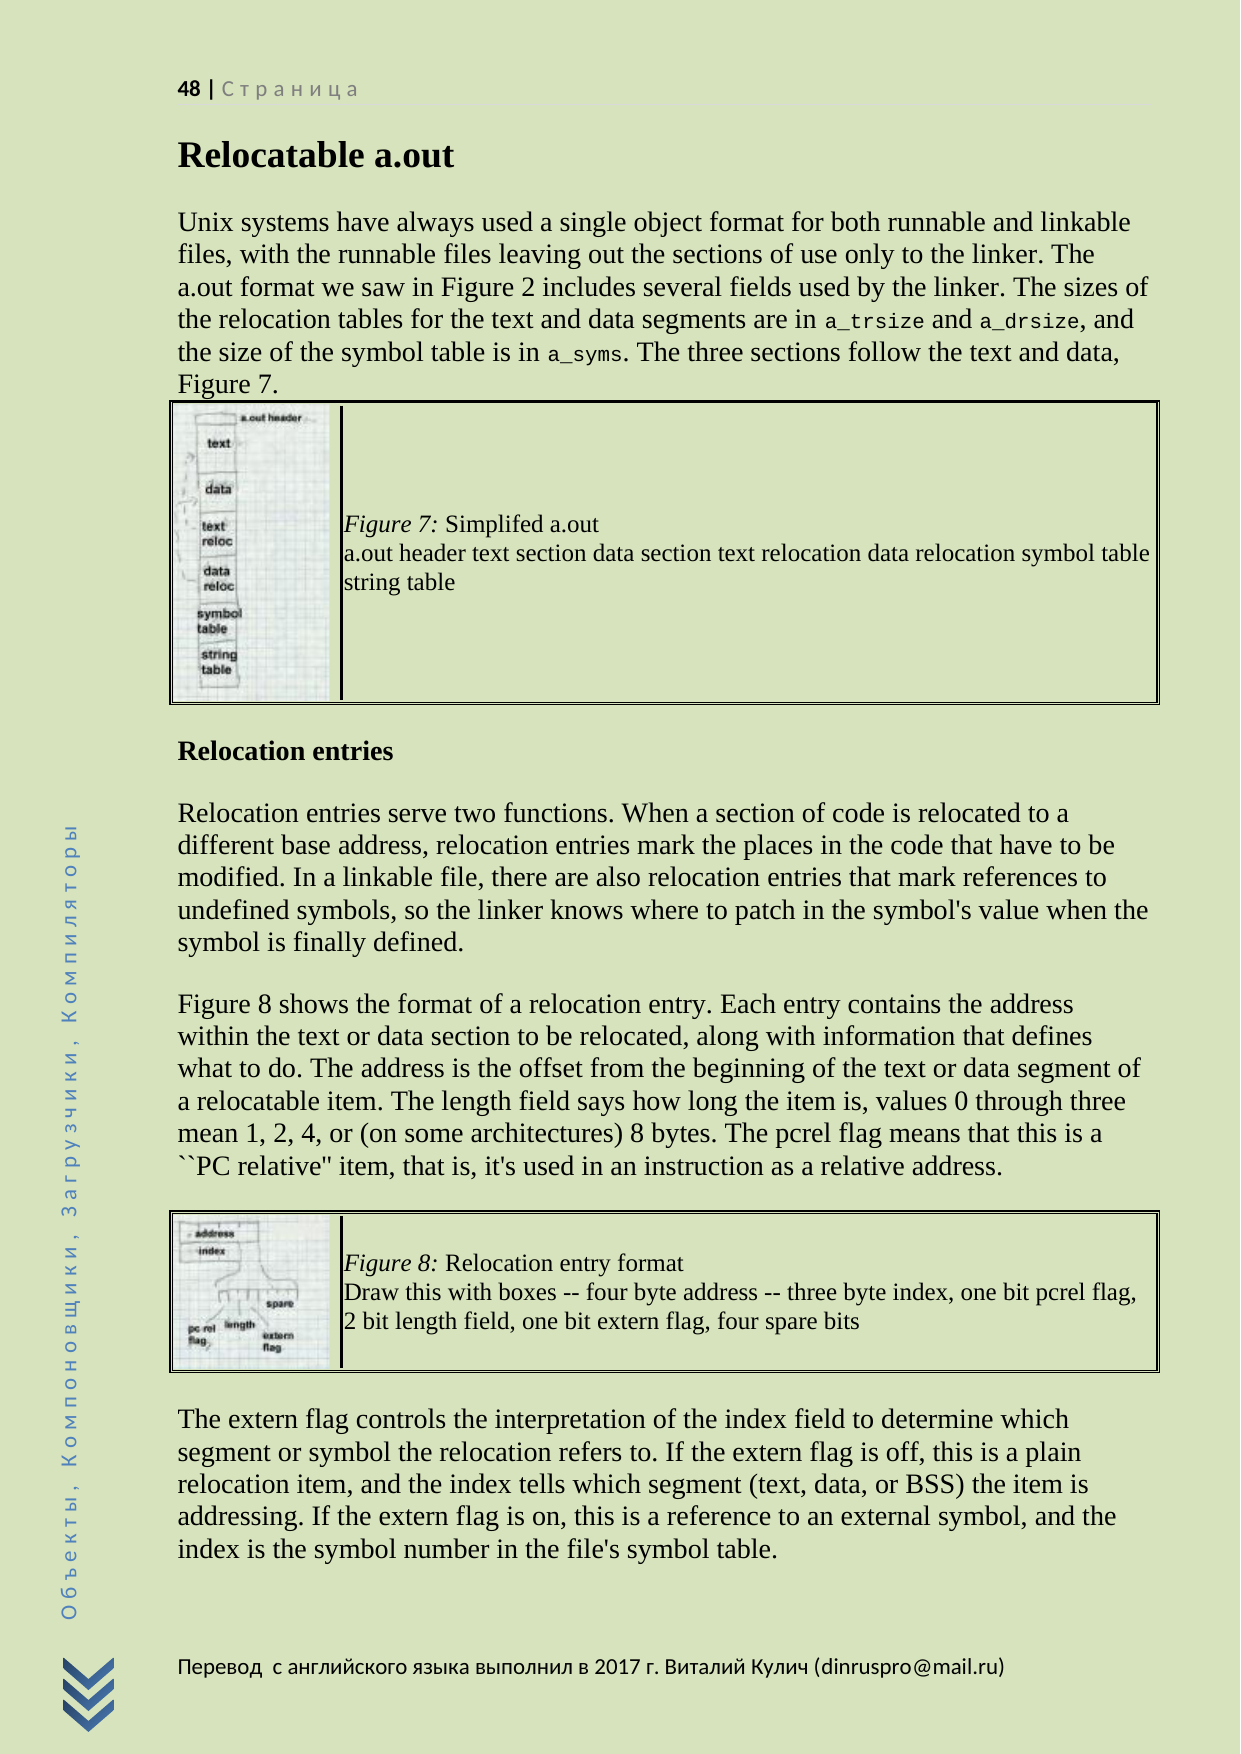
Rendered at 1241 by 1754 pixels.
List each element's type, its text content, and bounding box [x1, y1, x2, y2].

text Relocation entries [177, 734, 1152, 766]
table_header [173, 1214, 341, 1370]
picture [173, 1215, 330, 1369]
picture [173, 404, 330, 701]
table_header [173, 403, 341, 702]
table_header Figure 7: Simplifed a.out a.out header text section data section text relocation data relocation symbol table string table [341, 403, 1156, 702]
text Relocation entries serve two functions. When a section of code is relocated to a different base address, relocation entries mark the places in the code that have to be modified. In a linkable file, there are also relocation entries that mark references to undefined symbols, so the linker knows where to patch in the symbol's value when the symbol is finally defined. [177, 796, 1152, 958]
table_header Figure 8: Relocation entry format Draw this with boxes -- four byte address -- three byte index, one bit pcrel flag, 2 bit length field, one bit extern flag, four spare bits [341, 1214, 1156, 1370]
text Unix systems have always used a single object format for both runnable and linkable files, with the runnable files leaving out the sections of use only to the linker. The a.out format we saw in Figure 2 includes several fields used by the linker. The sizes of the relocation tables for the text and data segments are in a_trsize and a_drsize, and the size of the symbol table is in a_syms. The three sections follow the text and data, Figure 7. [177, 205, 1152, 400]
text Relocatable a.out [177, 133, 1152, 176]
text Figure 8 shows the format of a relocation entry. Each entry contains the address within the text or data section to be relocated, along with information that defines what to do. The address is the offset from the beginning of the text or data segment of a relocatable item. The length field says how long the item is, values 0 through three mean 1, 2, 4, or (on some architectures) 8 bytes. The pcrel flag means that this is a ``PC relative'' item, that is, it's used in an instruction as a relative address. [177, 987, 1152, 1181]
text The extern flag controls the interpretation of the index field to determine which segment or symbol the relocation refers to. If the extern flag is off, this is a plain relocation item, and the index tells which segment (text, data, or BSS) the item is addressing. If the extern flag is on, this is a reference to an external symbol, and the index is the symbol number in the file's symbol table. [177, 1402, 1152, 1564]
